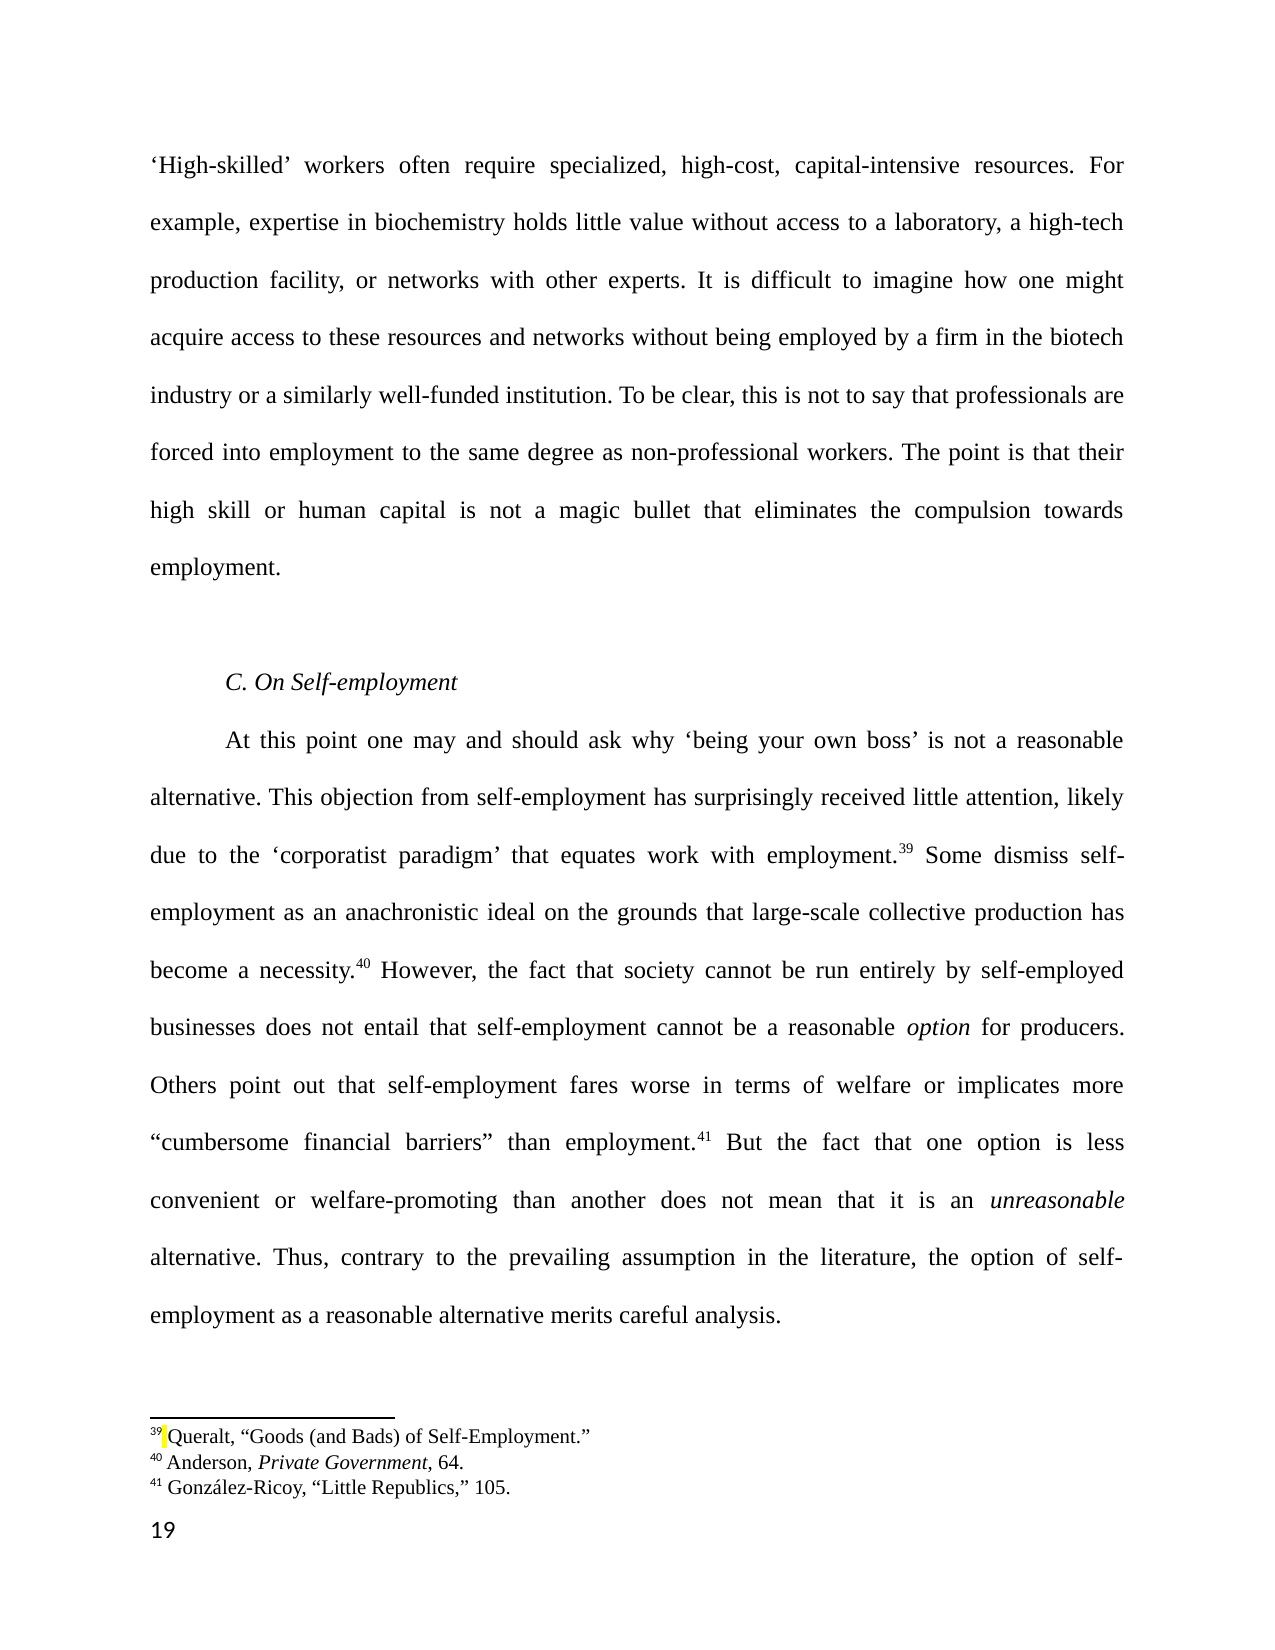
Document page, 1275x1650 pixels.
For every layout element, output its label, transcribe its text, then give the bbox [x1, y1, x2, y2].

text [150, 150, 1125, 581]
text At this point one may and should ask why ‘being your own boss’ is not a reasonable alternative. This objection from self-employment has surprisingly received little attention, likely due to the ‘corporatist paradigm’ that equates work with employment. Some dismiss self-employment as an anachronistic ideal on the grounds that large-scale collective production has become a necessity. However, the fact that society cannot be run entirely by self-employed businesses does not entail that self-employment cannot be a reasonable option for producers. Others point out that self-employment fares worse in terms of welfare or implicates more “cumbersome financial barriers” than employment. But the fact that one option is less convenient or welfare-promoting than another does not mean that it is an unreasonable alternative. Thus, contrary to the prevailing assumption in the literature, the option of self-employment as a reasonable alternative merits careful analysis. [150, 725, 1125, 1329]
text C. On Self-employment [150, 667, 1125, 696]
